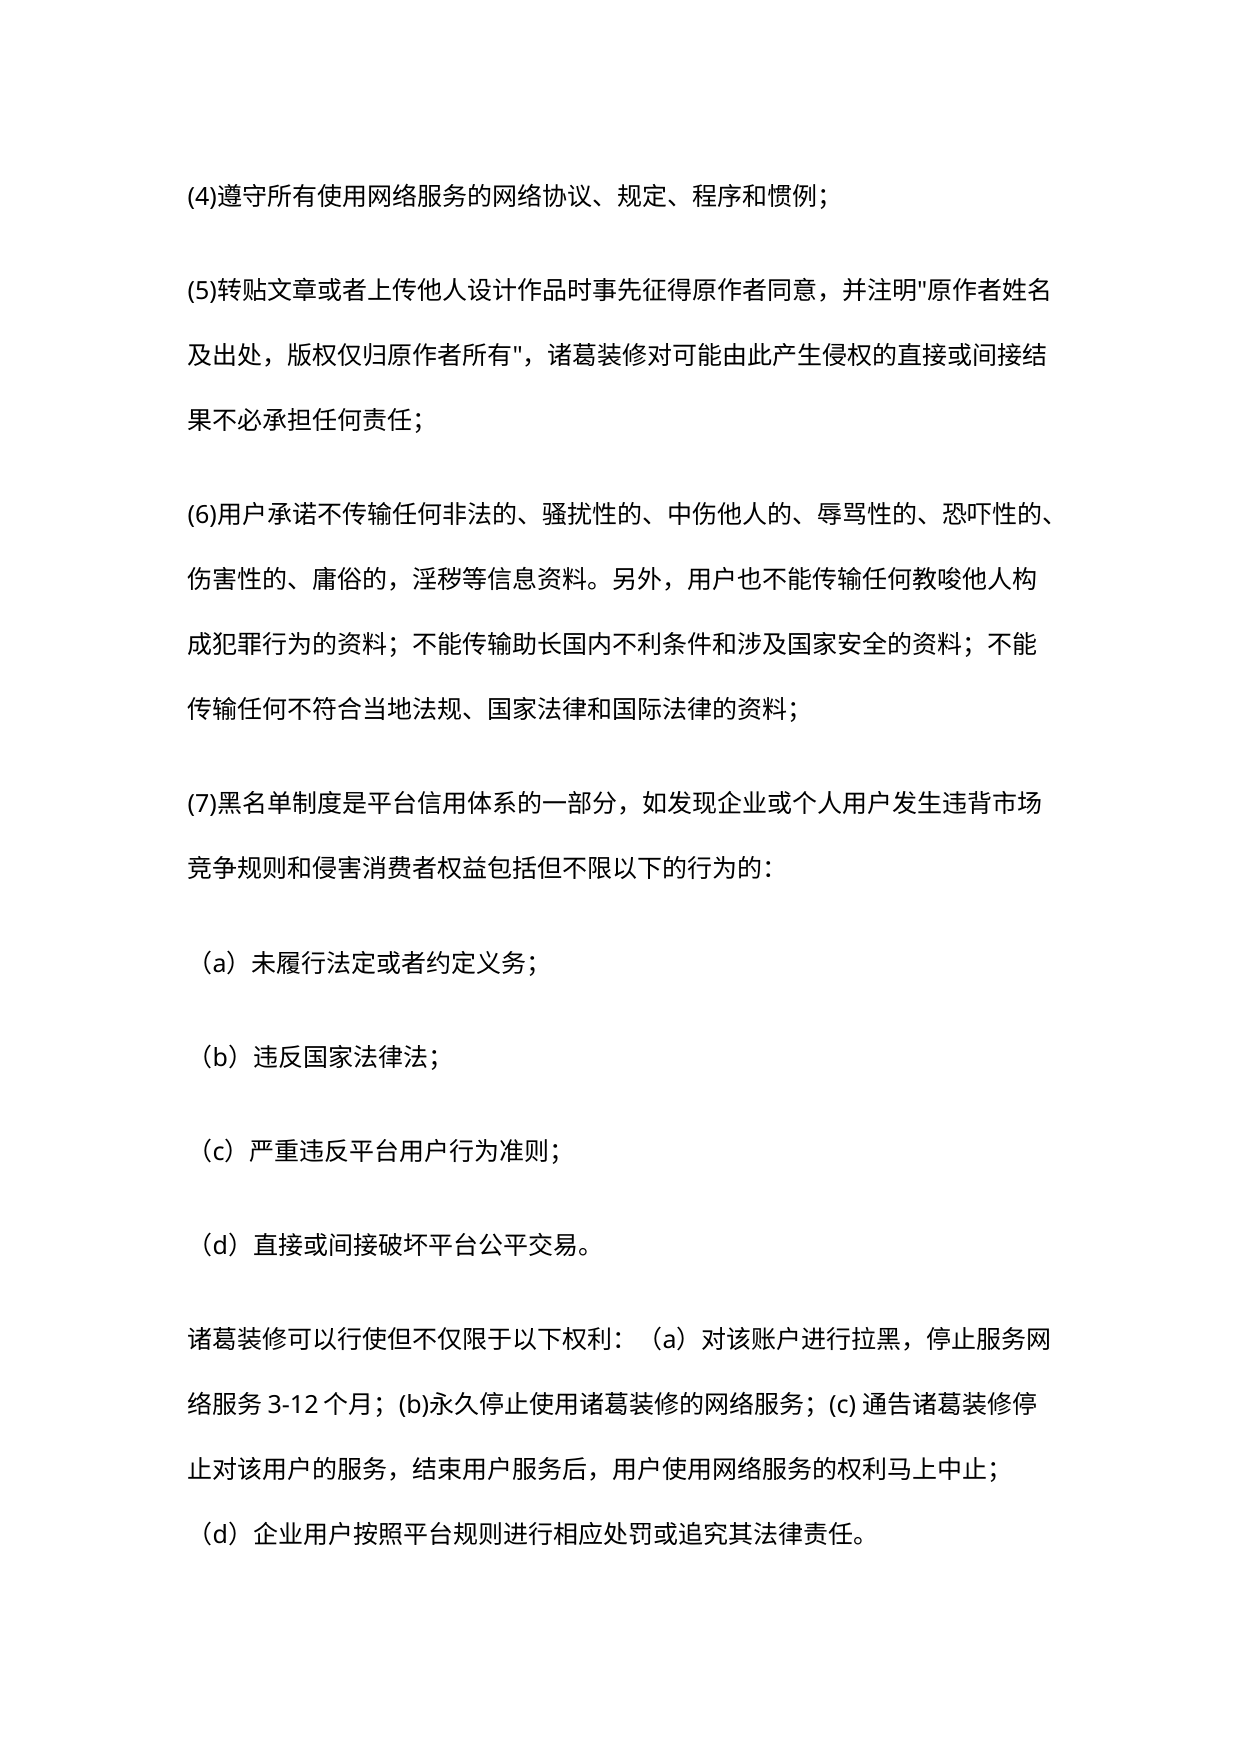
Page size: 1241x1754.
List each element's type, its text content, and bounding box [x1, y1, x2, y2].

text (7)黑名单制度是平台信用体系的一部分，如发现企业或个人用户发生违背市场竞争规则和侵害消费者权益包括但不限以下的行为的： [187, 769, 1053, 899]
text （d）直接或间接破坏平台公平交易。 [187, 1211, 1053, 1276]
text 诸葛装修可以行使但不仅限于以下权利：（a）对该账户进行拉黑，停止服务网络服务3-12个月；(b)永久停止使用诸葛装修的网络服务；(c) 通告诸葛装修停止对该用户的服务，结束用户服务后，用户使用网络服务的权利马上中止；（d）企业用户按照平台规则进行相应处罚或追究其法律责任。 [187, 1305, 1053, 1565]
text （a）未履行法定或者约定义务； [187, 929, 1053, 994]
text (5)转贴文章或者上传他人设计作品时事先征得原作者同意，并注明"原作者姓名及出处，版权仅归原作者所有"，诸葛装修对可能由此产生侵权的直接或间接结果不必承担任何责任； [187, 256, 1053, 451]
text （b）违反国家法律法； [187, 1023, 1053, 1088]
text (4)遵守所有使用网络服务的网络协议、规定、程序和惯例； [187, 162, 1053, 227]
text （c）严重违反平台用户行为准则； [187, 1117, 1053, 1182]
text (6)用户承诺不传输任何非法的、骚扰性的、中伤他人的、辱骂性的、恐吓性的、伤害性的、庸俗的，淫秽等信息资料。另外，用户也不能传输任何教唆他人构成犯罪行为的资料；不能传输助长国内不利条件和涉及国家安全的资料；不能传输任何不符合当地法规、国家法律和国际法律的资料； [187, 480, 1053, 740]
